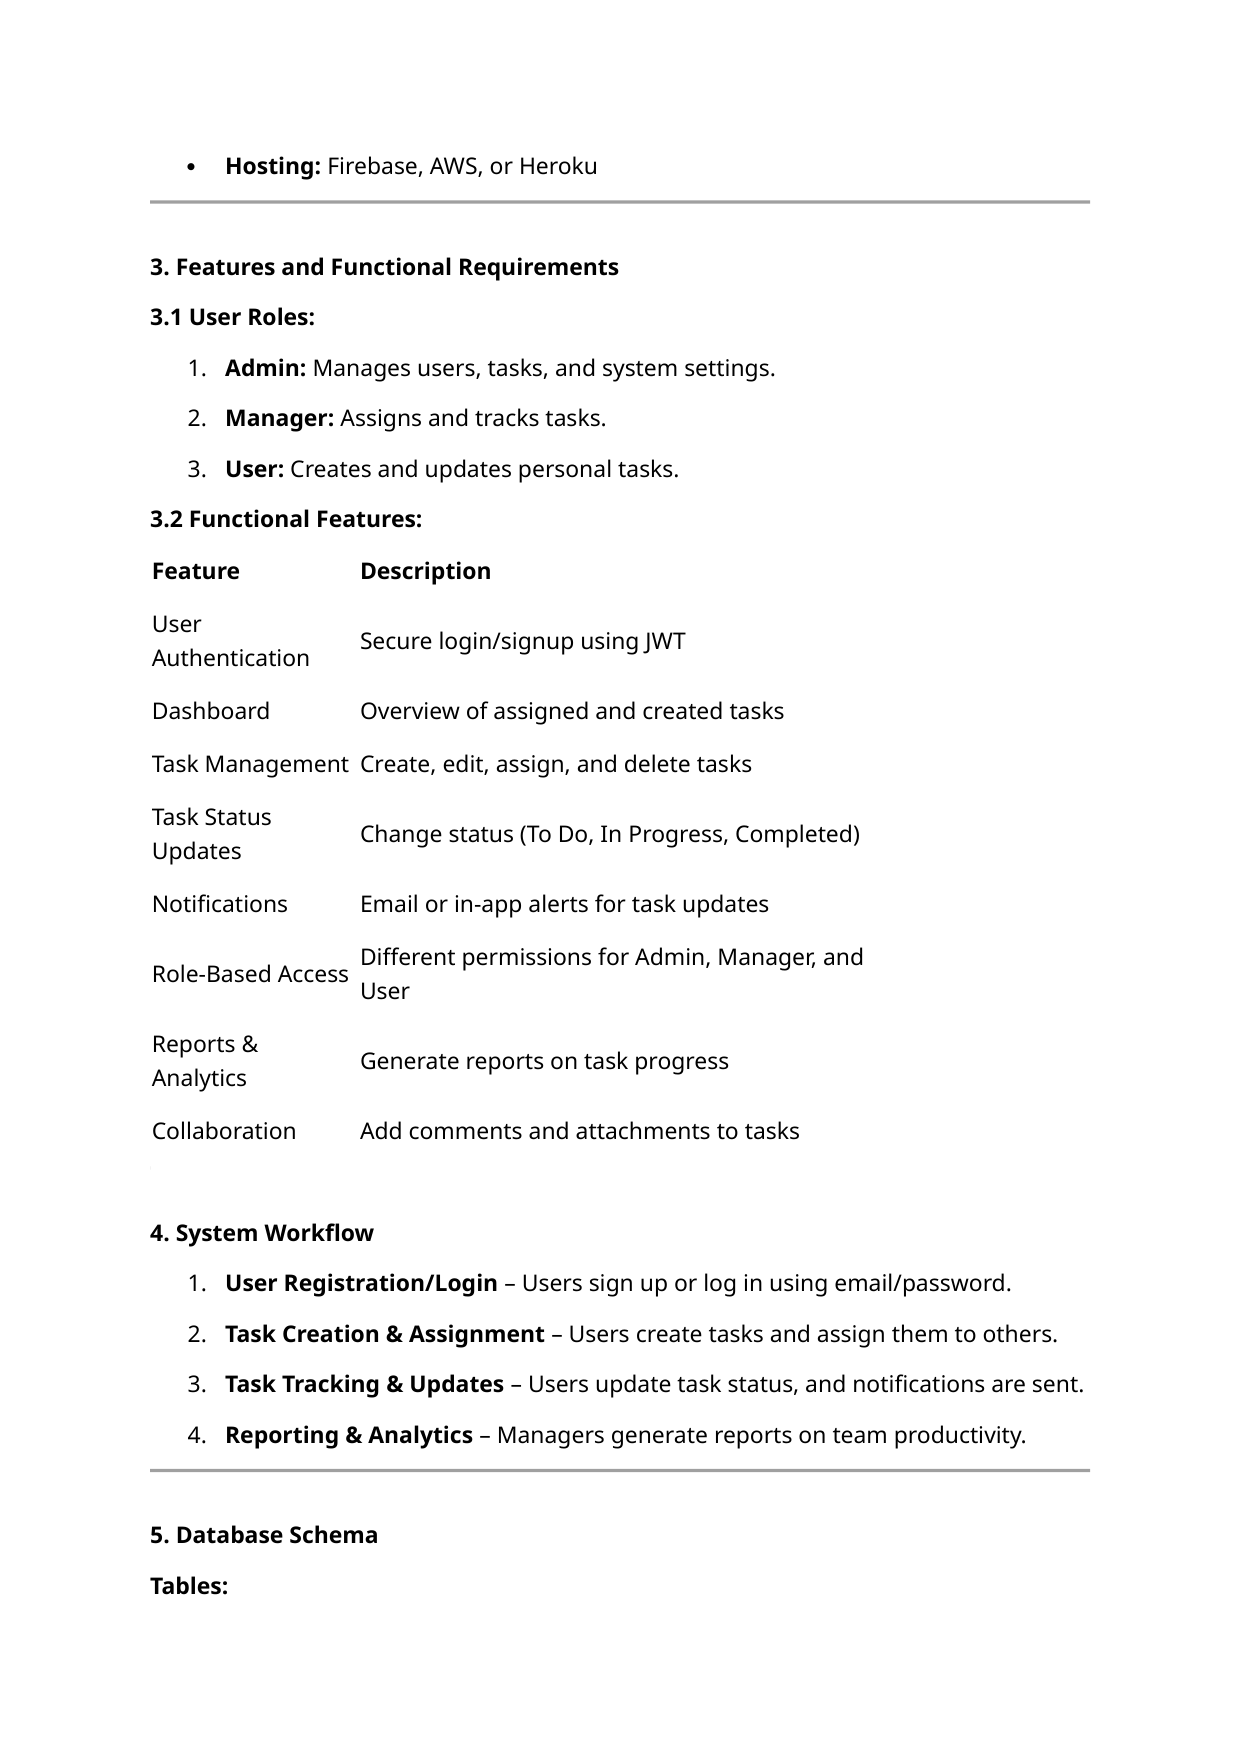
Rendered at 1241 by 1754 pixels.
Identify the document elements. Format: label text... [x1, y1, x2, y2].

table_cell Secure login/signup using JWT [358, 606, 874, 693]
text 4. System Workflow [150, 1217, 1090, 1248]
text 3. Features and Functional Requirements [150, 251, 1090, 282]
text Tables: [150, 1570, 1090, 1601]
list Manager: Assigns and tracks tasks. [187, 402, 1090, 433]
table_cell Create, edit, assign, and delete tasks [358, 746, 874, 799]
list Reporting & Analytics – Managers generate reports on team productivity. [187, 1418, 1090, 1450]
list Hosting: Firebase, AWS, or Heroku [187, 150, 1090, 181]
list Task Tracking & Updates – Users update task status, and notifications are sent. [187, 1368, 1090, 1399]
table_cell Generate reports on task progress [358, 1026, 874, 1113]
table_cell Task Status Updates [150, 800, 358, 886]
table_cell Add comments and attachments to tasks [358, 1113, 874, 1166]
table_cell Task Management [150, 746, 358, 799]
table_cell Different permissions for Admin, Manager, and User [358, 940, 874, 1026]
table_cell Reports & Analytics [150, 1026, 358, 1113]
table_cell Overview of assigned and created tasks [358, 693, 874, 746]
text 3.1 User Roles: [150, 301, 1090, 332]
table_cell Email or in-app alerts for task updates [358, 886, 874, 939]
list Admin: Manages users, tasks, and system settings. [187, 352, 1090, 383]
list Task Creation & Assignment – Users create tasks and assign them to others. [187, 1318, 1090, 1349]
table_cell Notifications [150, 886, 358, 939]
list User: Creates and updates personal tasks. [187, 452, 1090, 484]
table_cell Dashboard [150, 693, 358, 746]
table_header Feature [150, 553, 358, 606]
table_cell User Authentication [150, 606, 358, 693]
table_header Description [358, 553, 874, 606]
text 3.2 Functional Features: [150, 503, 1090, 534]
table_cell Change status (To Do, In Progress, Completed) [358, 800, 874, 886]
text 5. Database Schema [150, 1519, 1090, 1551]
table_cell Role-Based Access [150, 940, 358, 1026]
list User Registration/Login – Users sign up or log in using email/password. [187, 1267, 1090, 1298]
table_cell Collaboration [150, 1113, 358, 1166]
